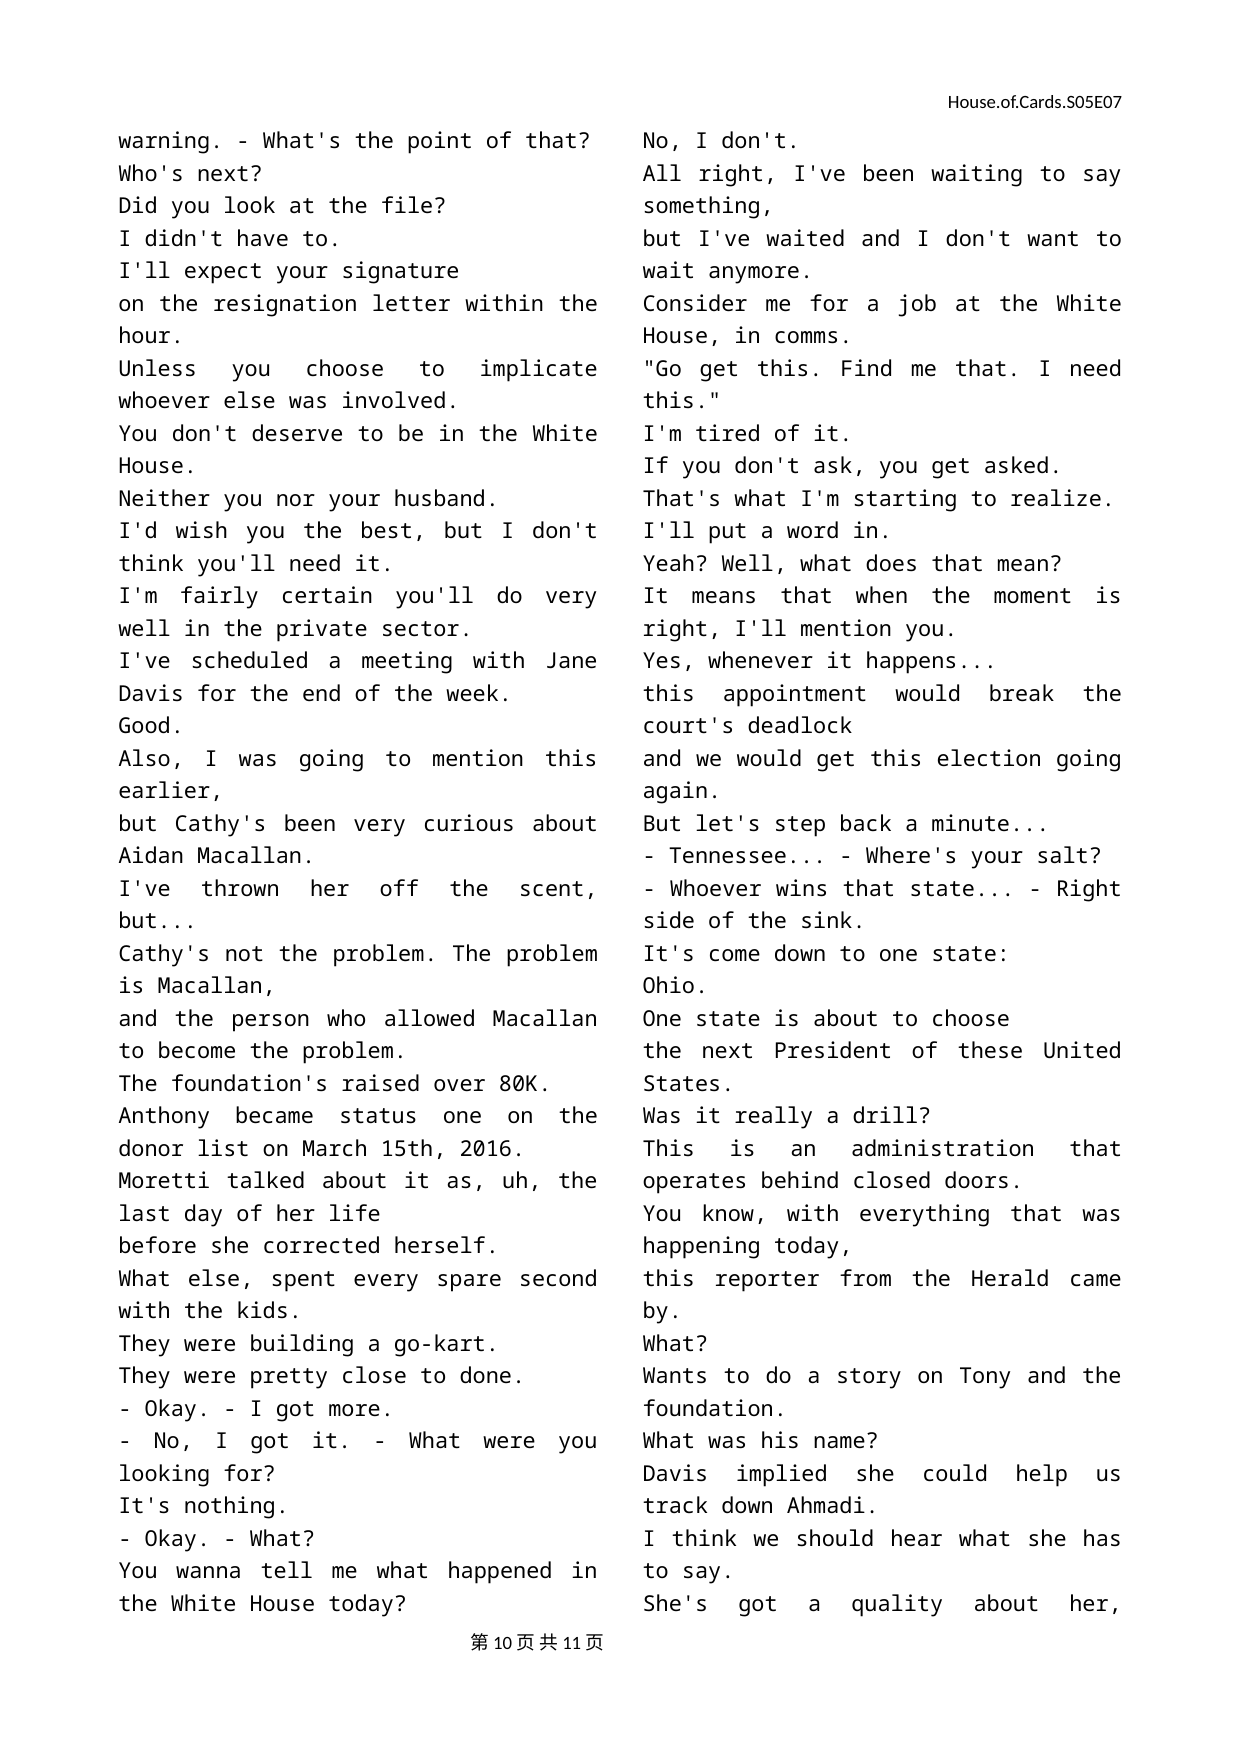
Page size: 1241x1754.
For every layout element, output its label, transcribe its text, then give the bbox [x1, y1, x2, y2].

text It's come down to one state: [642, 937, 1122, 969]
text That's what I'm starting to realize. [642, 482, 1122, 514]
text Yes, whenever it happens... [642, 644, 1122, 677]
text this reporter from the Herald came by. [642, 1262, 1122, 1327]
text "Go get this. Find me that. I need this." [642, 352, 1122, 417]
text before she corrected herself. [118, 1229, 598, 1262]
text Yeah? Well, what does that mean? [642, 547, 1122, 579]
text I've thrown her off the scent, but... [118, 872, 598, 937]
text She's got a quality about her, doesn't she? [642, 1587, 1122, 1619]
text and we would get this election going again. [642, 742, 1122, 807]
text I've scheduled a meeting with Jane Davis for the end of the week. [118, 644, 598, 709]
text I'm fairly certain you'll do very well in the private sector. [118, 579, 598, 644]
text The foundation's raised over 80K. [118, 1067, 598, 1099]
text All right, I've been waiting to say something, [642, 157, 1122, 222]
text I'm tired of it. [642, 417, 1122, 449]
text One state is about to choose [642, 1002, 1122, 1034]
text - Tennessee... - Where's your salt? [642, 839, 1122, 872]
text I'd wish you the best, but I don't think you'll need it. [118, 514, 598, 579]
text It's nothing. [118, 1489, 598, 1522]
text I didn't have to. [118, 222, 598, 254]
text - Yes, but there's usually a warning. - What's the point of that? [118, 124, 598, 157]
text No, I don't. [642, 124, 1122, 157]
text Consider me for a job at the White House, in comms. [642, 287, 1122, 352]
text But let's step back a minute... [642, 807, 1122, 839]
text and the person who allowed Macallan to become the problem. [118, 1002, 598, 1067]
text Moretti talked about it as, uh, the last day of her life [118, 1164, 598, 1229]
text If you don't ask, you get asked. [642, 449, 1122, 482]
text this appointment would break the court's deadlock [642, 677, 1122, 742]
text You don't deserve to be in the White House. [118, 417, 598, 482]
text I'll put a word in. [642, 514, 1122, 547]
text Neither you nor your husband. [118, 482, 598, 514]
text the next President of these United States. [642, 1034, 1122, 1099]
text Did you look at the file? [118, 189, 598, 222]
text Wants to do a story on Tony and the foundation. [642, 1359, 1122, 1424]
text - Whoever wins that state... - Right side of the sink. [642, 872, 1122, 937]
text Ohio. [642, 969, 1122, 1002]
text Unless you choose to implicate whoever else was involved. [118, 352, 598, 417]
text What was his name? [642, 1424, 1122, 1457]
text They were building a go-kart. [118, 1327, 598, 1359]
text but I've waited and I don't want to wait anymore. [642, 222, 1122, 287]
text - No, I got it. - What were you looking for? [118, 1424, 598, 1489]
text Also, I was going to mention this earlier, [118, 742, 598, 807]
text What else, spent every spare second with the kids. [118, 1262, 598, 1327]
text Davis implied she could help us track down Ahmadi. [642, 1457, 1122, 1522]
text on the resignation letter within the hour. [118, 287, 598, 352]
text but Cathy's been very curious about Aidan Macallan. [118, 807, 598, 872]
text Who's next? [118, 157, 598, 189]
text Anthony became status one on the donor list on March 15th, 2016. [118, 1099, 598, 1164]
text I think we should hear what she has to say. [642, 1522, 1122, 1587]
text This is an administration that operates behind closed doors. [642, 1132, 1122, 1197]
text You wanna tell me what happened in the White House today? [118, 1554, 598, 1619]
text Good. [118, 709, 598, 742]
text - Okay. - What? [118, 1522, 598, 1554]
text Cathy's not the problem. The problem is Macallan, [118, 937, 598, 1002]
text They were pretty close to done. [118, 1359, 598, 1392]
text You know, with everything that was happening today, [642, 1197, 1122, 1262]
text What? [642, 1327, 1122, 1359]
text Was it really a drill? [642, 1099, 1122, 1132]
text I'll expect your signature [118, 254, 598, 287]
text It means that when the moment is right, I'll mention you. [642, 579, 1122, 644]
text - Okay. - I got more. [118, 1392, 598, 1424]
